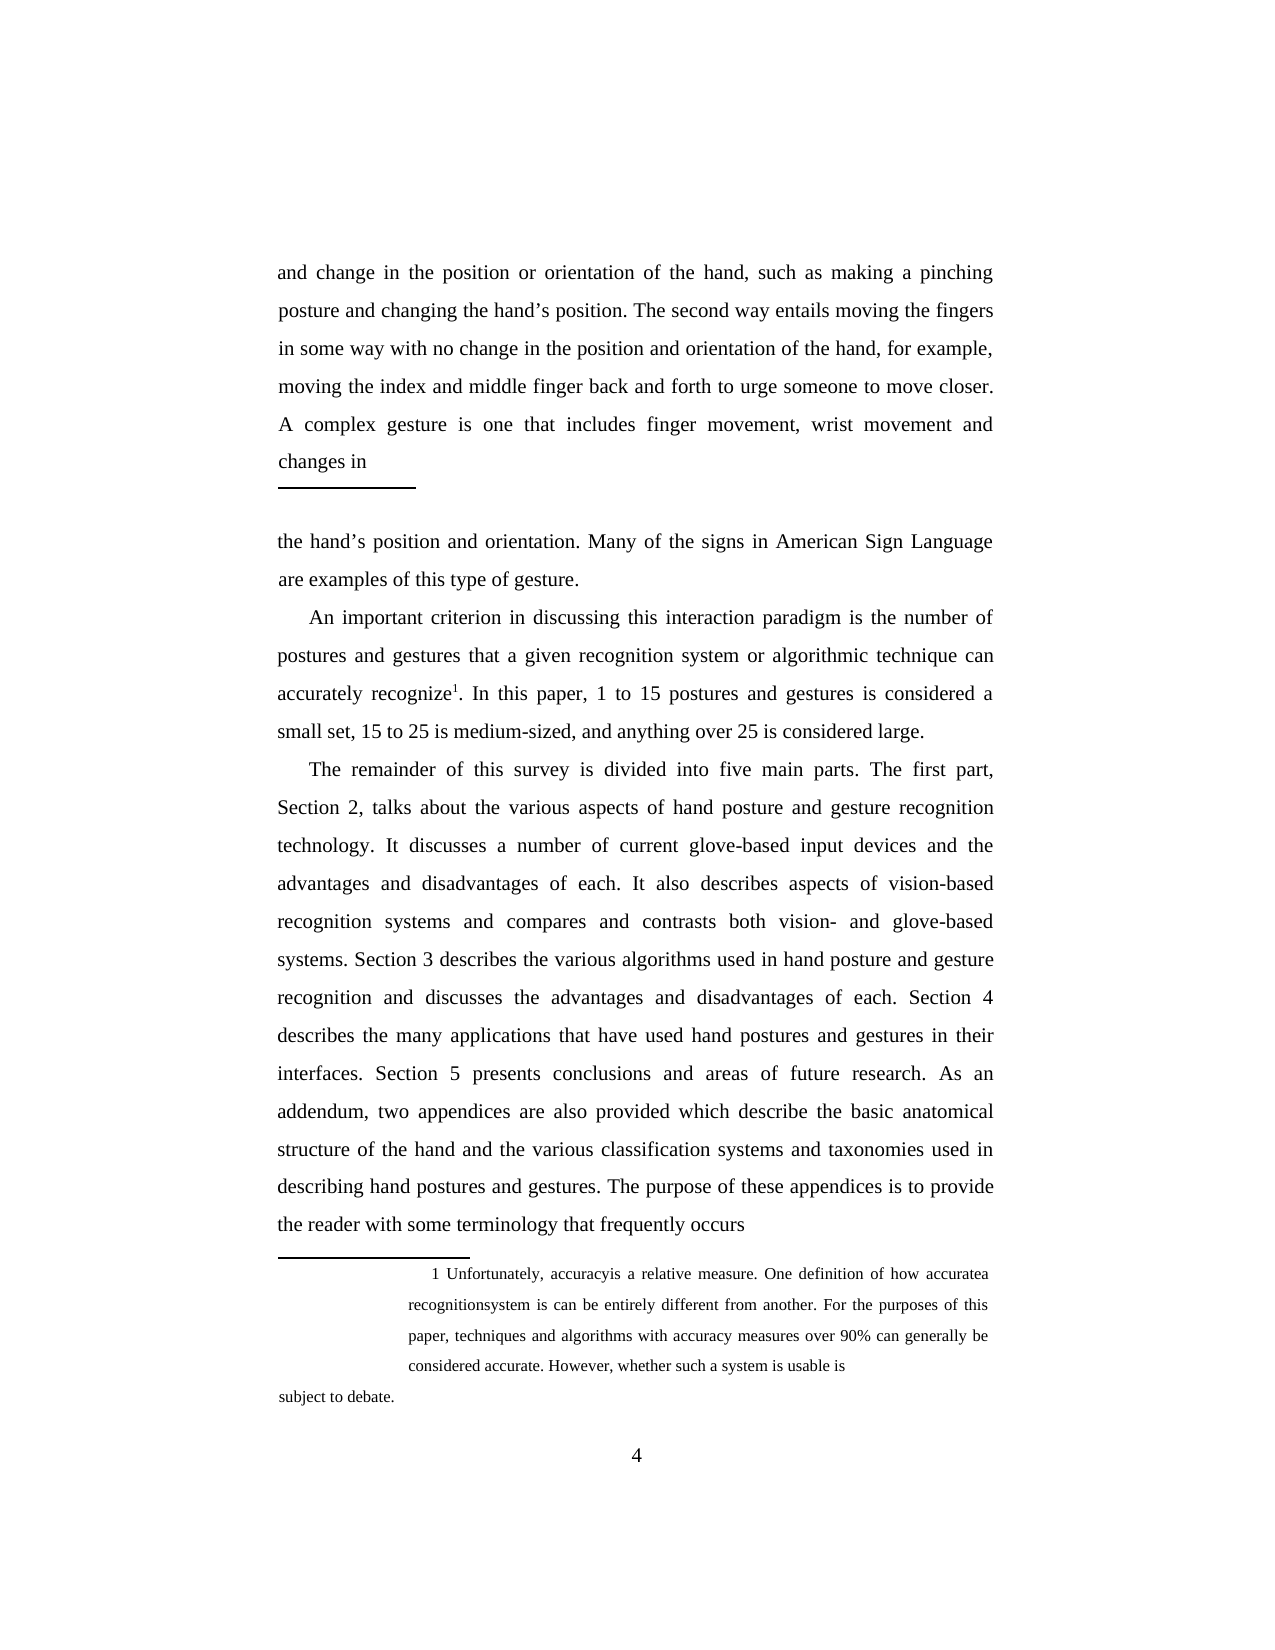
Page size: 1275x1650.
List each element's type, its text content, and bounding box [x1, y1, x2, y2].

text and change in the position or orientation of the hand, such as making a pinching posture and changing the hand’s position. The second way entails moving the fingers in some way with no change in the position and orientation of the hand, for example, moving the index and middle finger back and forth to urge someone to move closer. A complex gesture is one that includes finger movement, wrist movement and changes in [277, 260, 994, 473]
text The remainder of this survey is divided into five main parts. The first part, Section 2, talks about the various aspects of hand posture and gesture recognition technology. It discusses a number of current glove-based input devices and the advantages and disadvantages of each. It also describes aspects of vision-based recognition systems and compares and contrasts both vision- and glove-based systems. Section 3 describes the various algorithms used in hand posture and gesture recognition and discusses the advantages and disadvantages of each. Section 4 describes the many applications that have used hand postures and gestures in their interfaces. Section 5 presents conclusions and areas of future research. As an addendum, two appendices are also provided which describe the basic anatomical structure of the hand and the various classification systems and taxonomies used in describing hand postures and gestures. The purpose of these appendices is to provide the reader with some terminology that frequently occurs [277, 757, 994, 1236]
text the hand’s position and orientation. Many of the signs in American Sign Language are examples of this type of gesture. [277, 529, 994, 591]
text An important criterion in discussing this interaction paradigm is the number of postures and gestures that a given recognition system or algorithmic technique can accurately recognize. In this paper, 1 to 15 postures and gestures is considered a small set, 15 to 25 is medium-sized, and anything over 25 is considered large. [277, 605, 994, 743]
